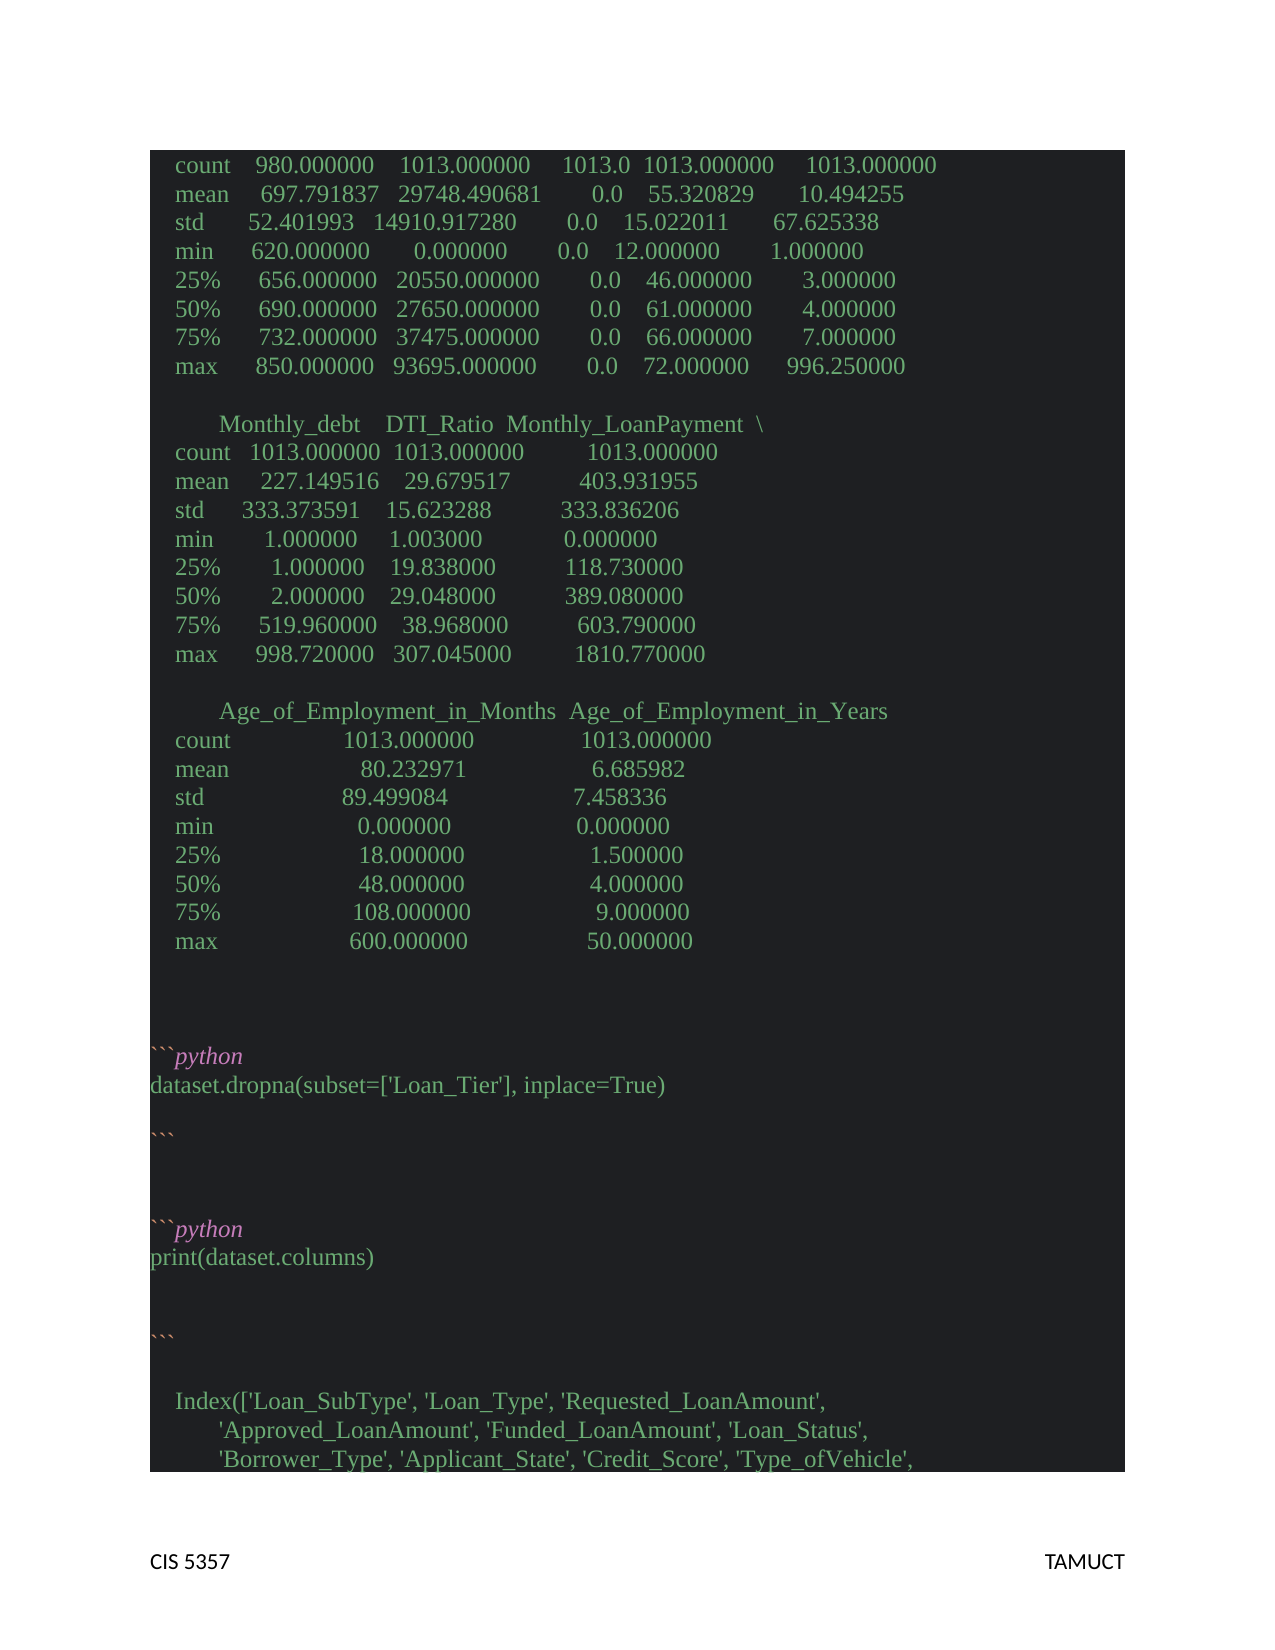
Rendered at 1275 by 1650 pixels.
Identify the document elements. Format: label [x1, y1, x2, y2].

text [150, 150, 1125, 1472]
